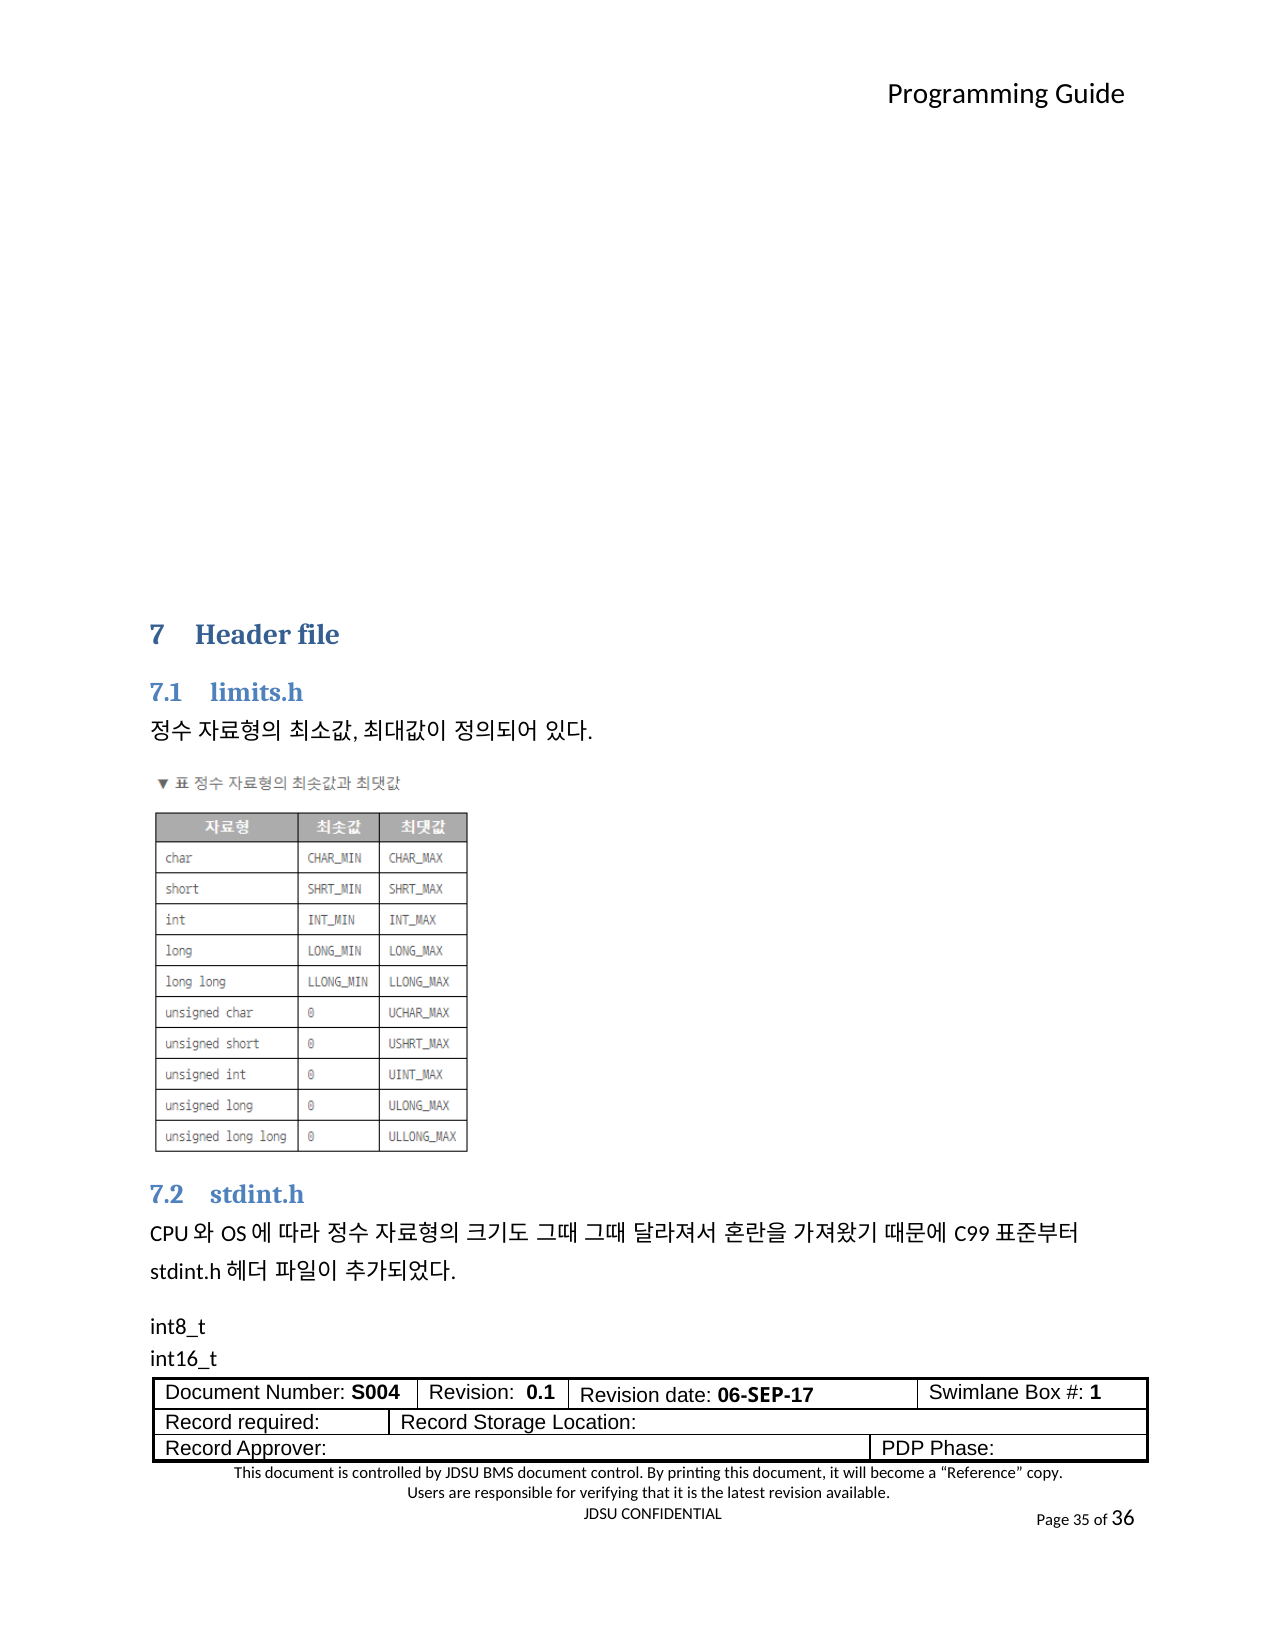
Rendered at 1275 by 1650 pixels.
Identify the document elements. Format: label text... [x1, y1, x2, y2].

text CPU와 OS에 따라 정수 자료형의 크기도 그때 그때 달라져서 혼란을 가져왔기 때문에 C99 표준부터 stdint.h 헤더 파일이 추가되었다. [150, 1215, 1125, 1286]
subtitle stdint.h [150, 1179, 1125, 1210]
text int8_t int16_t int32_t int64_t uint8_t uint16_t uint32_t uint64_t [150, 1312, 1125, 1372]
subtitle limits.h [150, 677, 1125, 709]
picture [150, 772, 474, 1155]
subtitle Header file [150, 618, 1125, 652]
text 정수 자료형의 최소값, 최대값이 정의되어 있다. [150, 713, 1125, 746]
